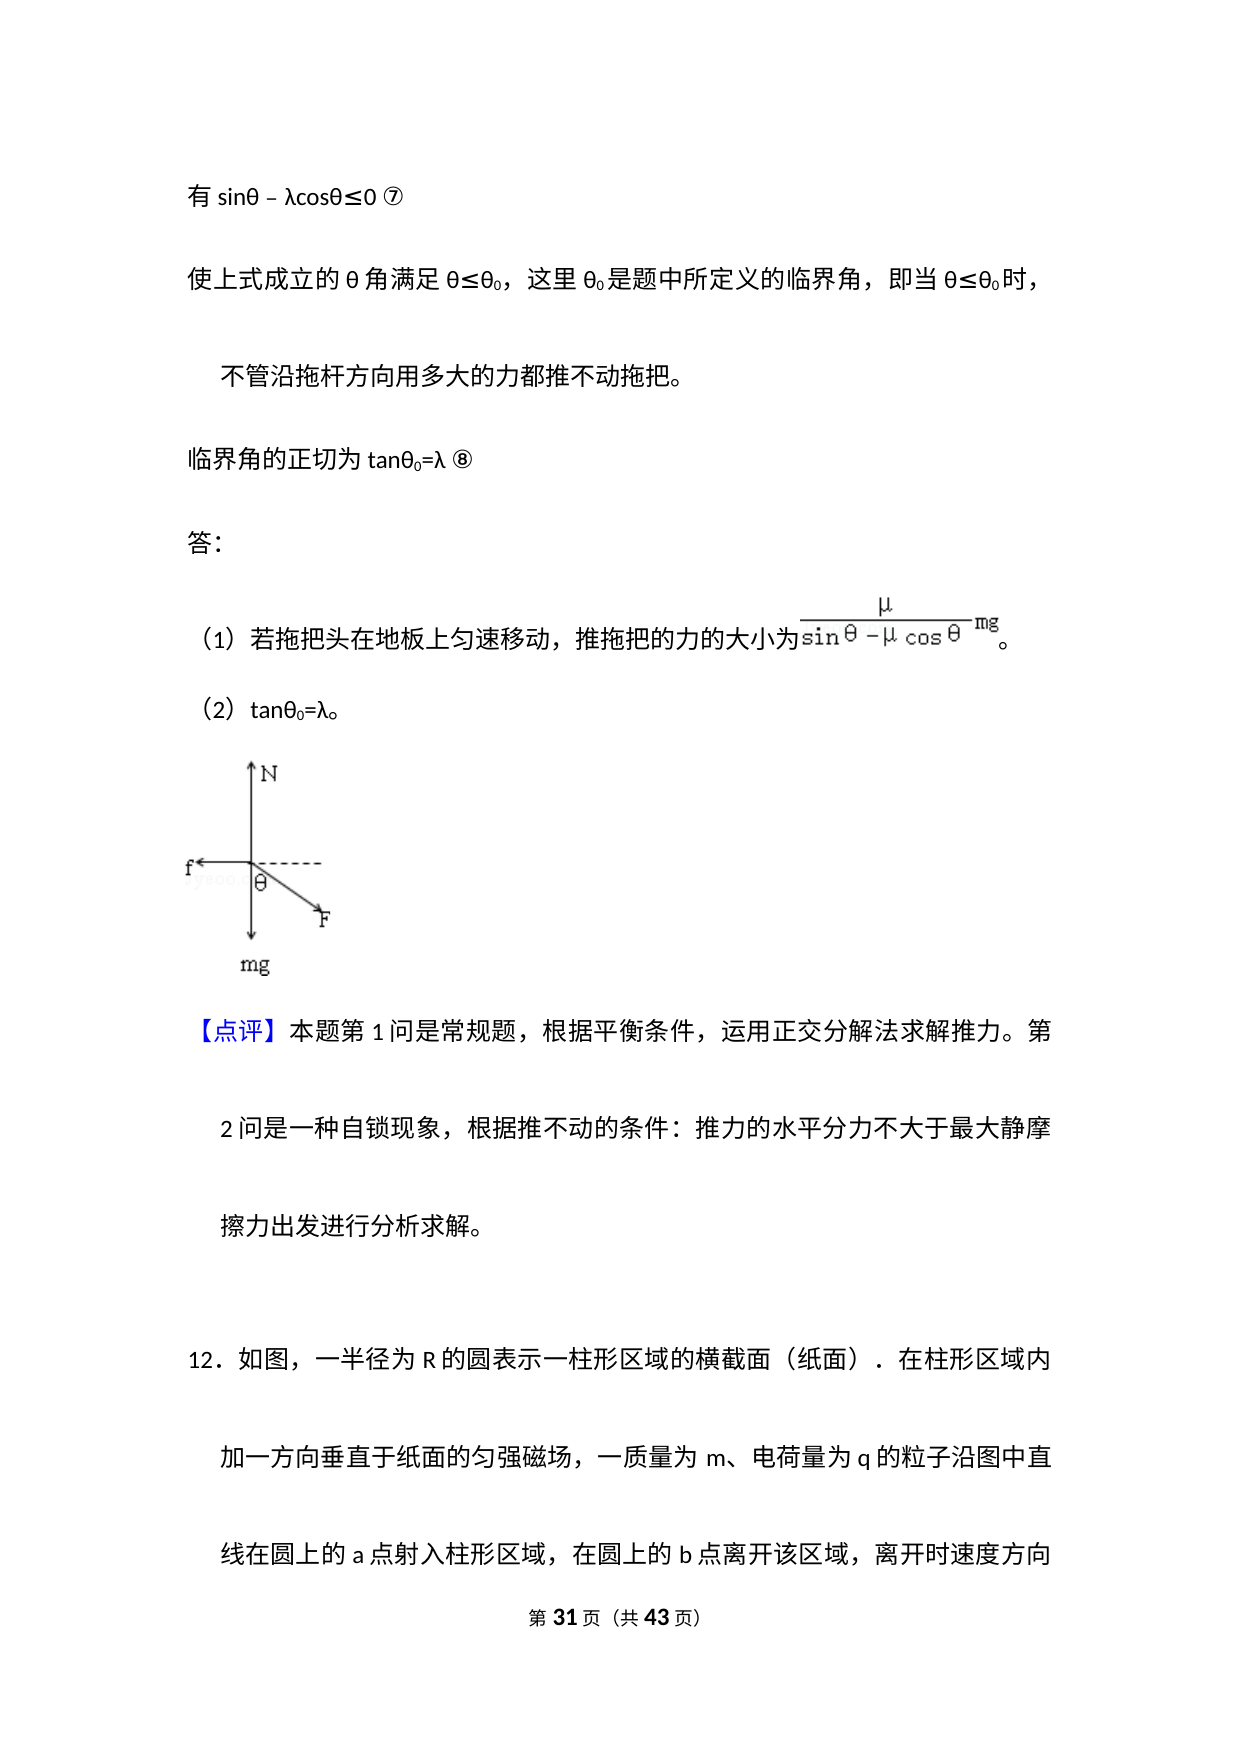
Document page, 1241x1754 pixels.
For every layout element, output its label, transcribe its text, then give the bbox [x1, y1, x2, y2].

picture [183, 758, 331, 976]
text （2）tanθ0=λ。 [187, 675, 1053, 740]
text 答： [187, 509, 1053, 574]
text 有sinθ﹣λcosθ≤0 ⑦ [187, 162, 1053, 227]
text 临界角的正切为tanθ0=λ ⑧ [187, 426, 1053, 491]
text 【点评】本题第1问是常规题，根据平衡条件，运用正交分解法求解推力。第2问是一种自锁现象，根据推不动的条件：推力的水平分力不大于最大静摩擦力出发进行分析求解。 [187, 997, 1053, 1257]
text 使上式成立的θ角满足θ≤θ0，这里θ0是题中所定义的临界角，即当θ≤θ0时，不管沿拖杆方向用多大的力都推不动拖把。 [187, 245, 1053, 407]
picture [800, 593, 999, 648]
text （1）若拖把头在地板上匀速移动，推拖把的力的大小为。 [187, 592, 1053, 657]
